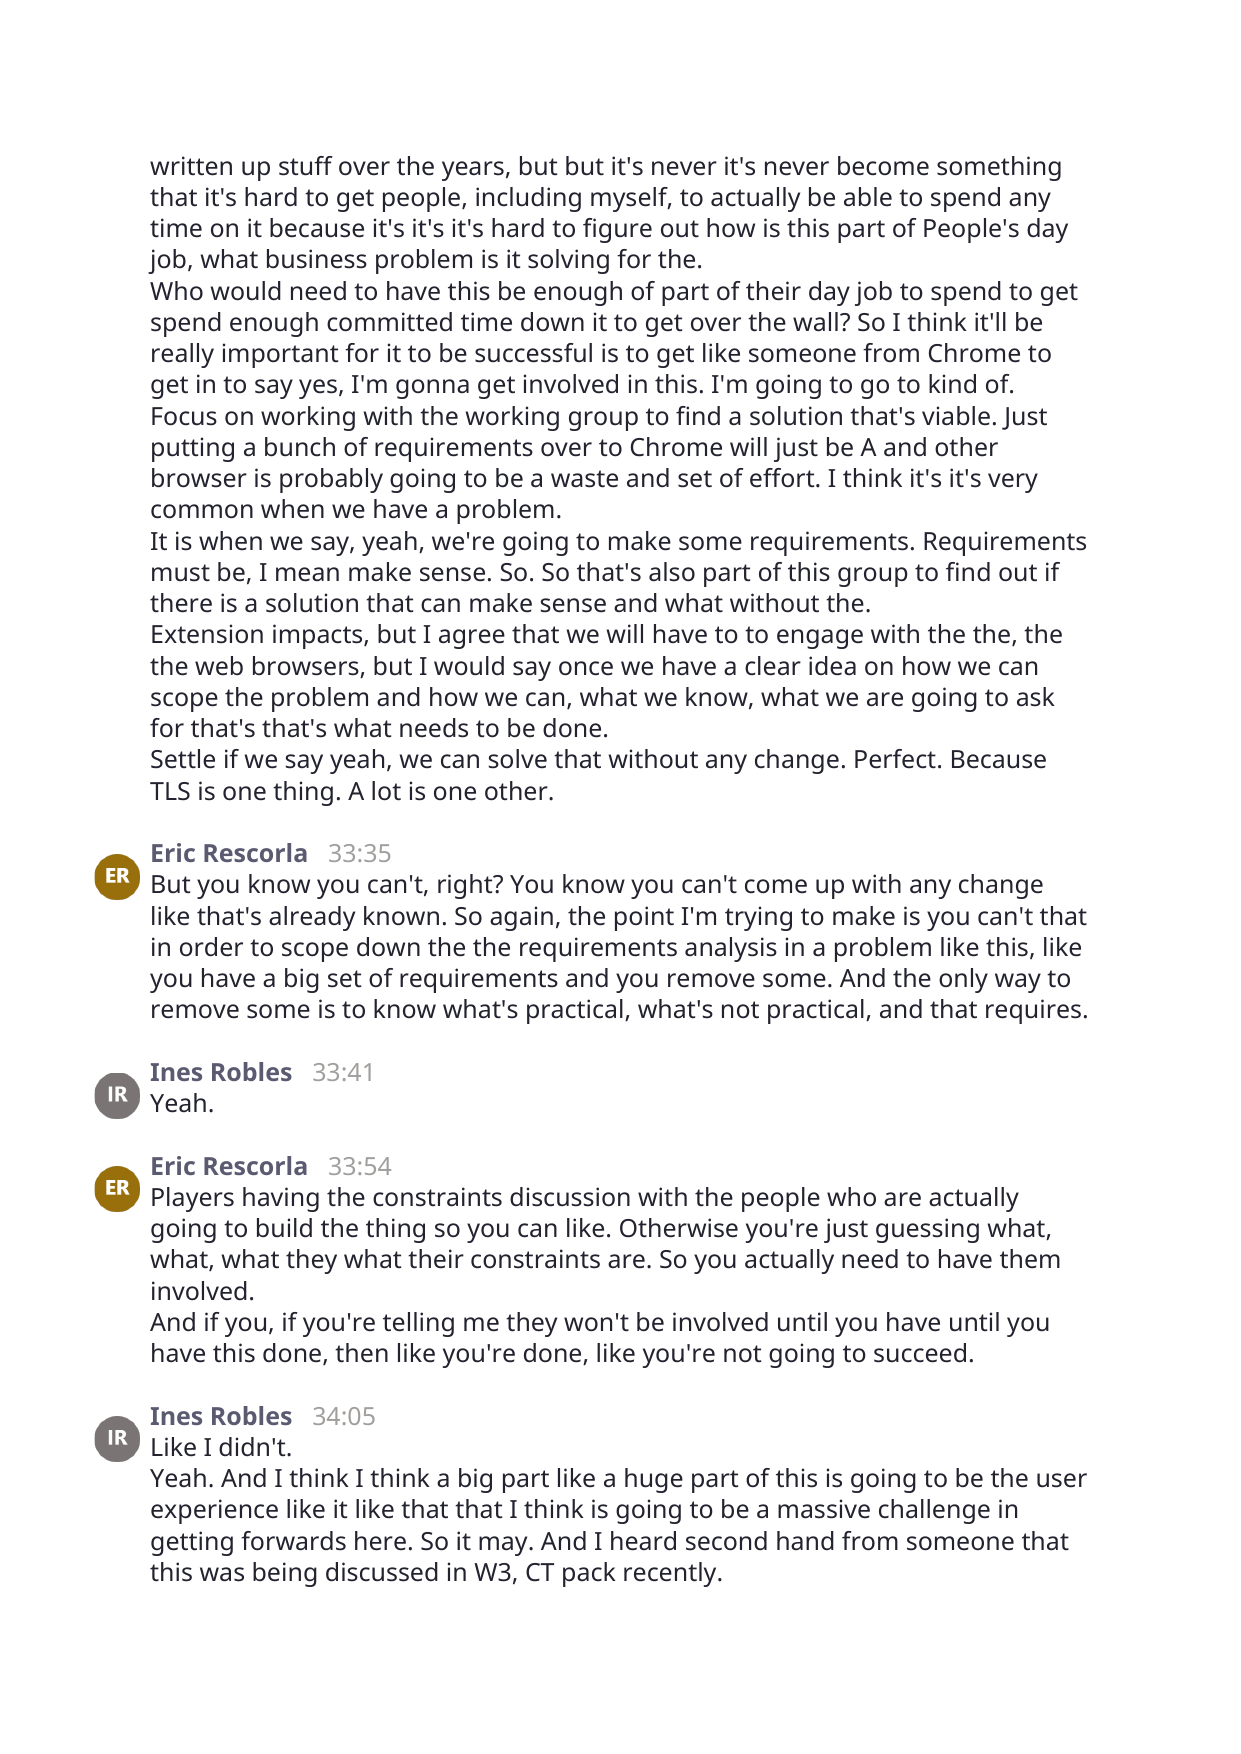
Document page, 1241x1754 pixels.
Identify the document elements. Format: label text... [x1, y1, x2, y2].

picture [94, 1416, 140, 1462]
picture [94, 1073, 140, 1119]
text Ines Robles 33:41 Yeah. [150, 1025, 1090, 1119]
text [150, 150, 1090, 806]
text Eric Rescorla 33:35 But you know you can't, right? You know you can't come up with any change like that's already known. So again, the point I'm trying to make is you can't that in order to scope down the the requirements analysis in a problem like this, like you have a big set of requirements and you remove some. And the only way to remove some is to know what's practical, what's not practical, and that requires. [150, 806, 1090, 1025]
picture [94, 1166, 140, 1212]
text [150, 1369, 1090, 1587]
picture [94, 854, 140, 900]
text Eric Rescorla 33:54 Players having the constraints discussion with the people who are actually going to build the thing so you can like. Otherwise you're just guessing what, what, what they what their constraints are. So you actually need to have them involved. And if you, if you're telling me they won't be involved until you have until you have this done, then like you're done, like you're not going to succeed. [150, 1119, 1090, 1369]
